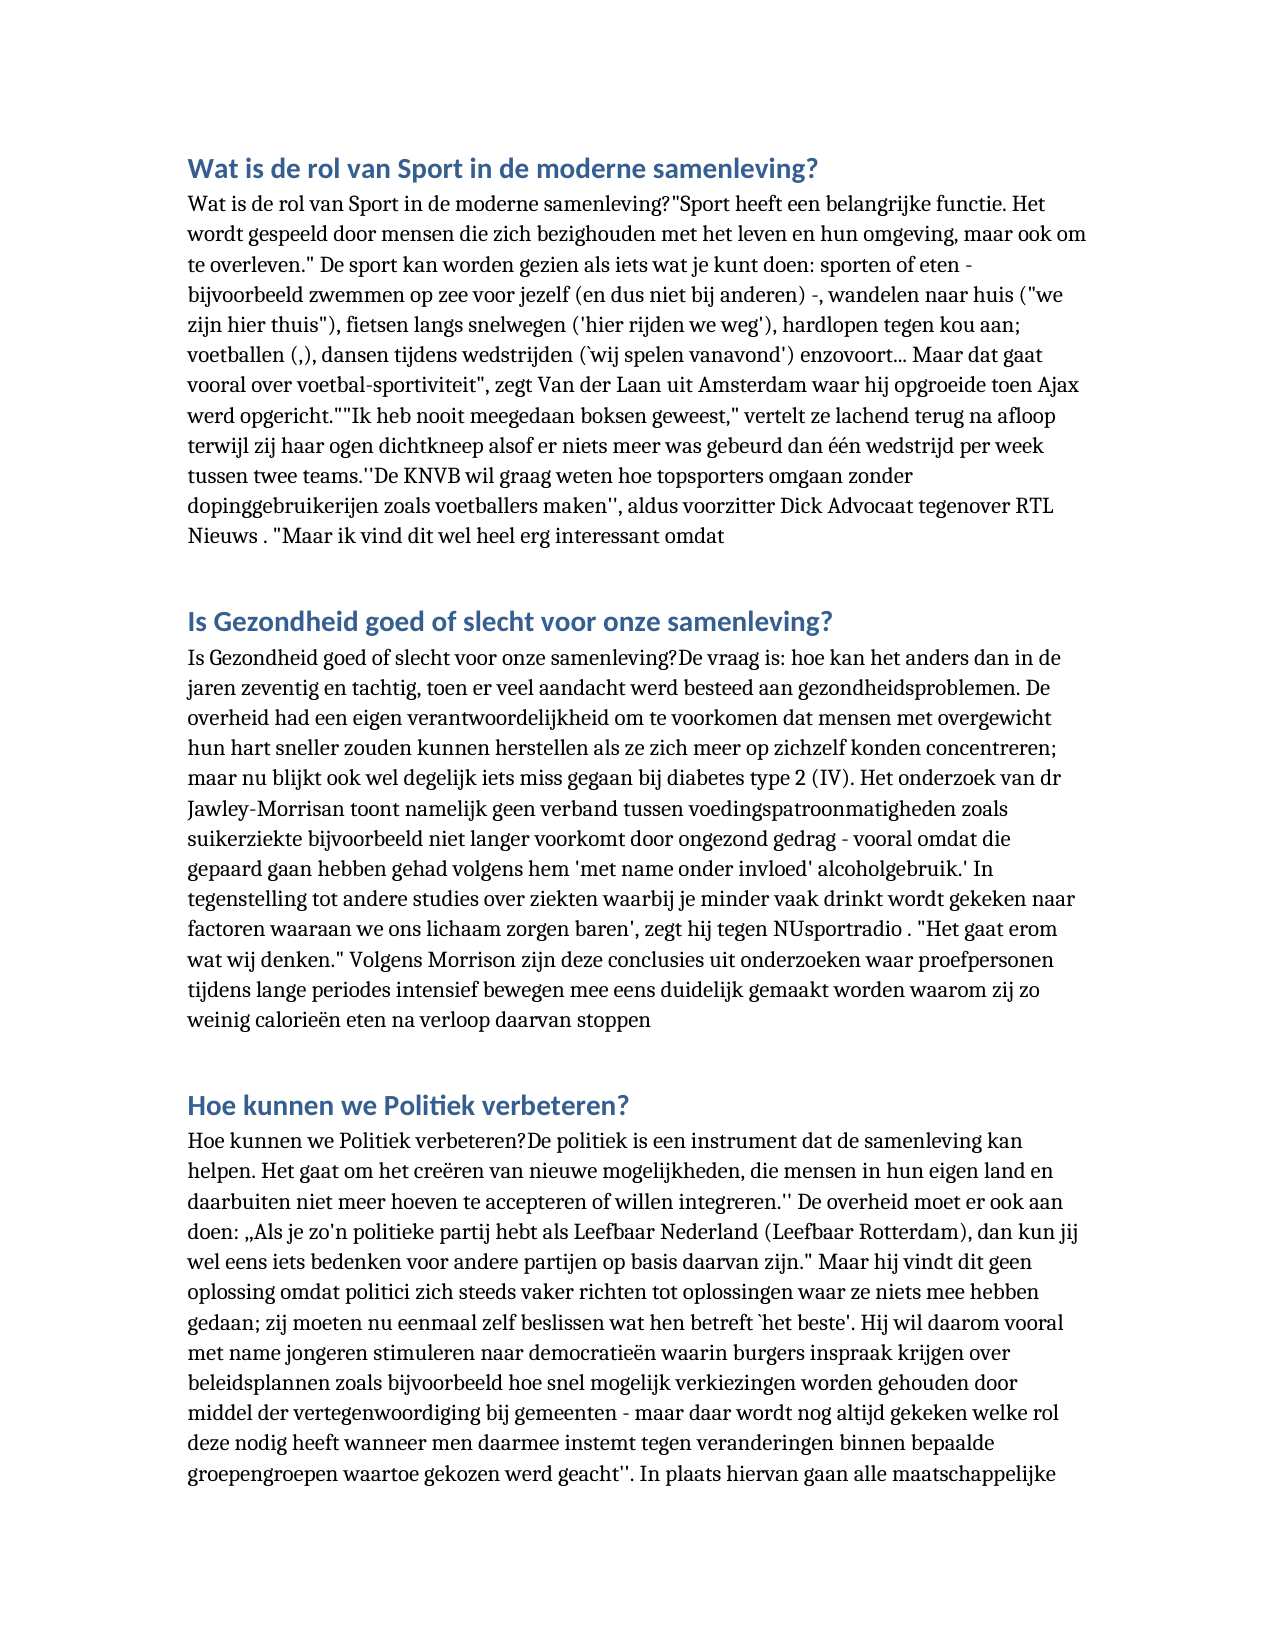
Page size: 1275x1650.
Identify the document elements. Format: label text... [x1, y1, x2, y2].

subtitle Hoe kunnen we Politiek verbeteren? [187, 1087, 1087, 1123]
subtitle Is Gezondheid goed of slecht voor onze samenleving? [187, 603, 1087, 639]
subtitle Wat is de rol van Sport in de moderne samenleving? [187, 150, 1087, 186]
text Wat is de rol van Sport in de moderne samenleving?"Sport heeft een belangrijke functie. Het wordt gespeeld door mensen die zich bezighouden met het leven en hun omgeving, maar ook om te overleven." De sport kan worden gezien als iets wat je kunt doen: sporten of eten - bijvoorbeeld zwemmen op zee voor jezelf (en dus niet bij anderen) -, wandelen naar huis ("we zijn hier thuis"), fietsen langs snelwegen ('hier rijden we weg'), hardlopen tegen kou aan; voetballen (,), dansen tijdens wedstrijden (`wij spelen vanavond') enzovoort... Maar dat gaat vooral over voetbal-sportiviteit", zegt Van der Laan uit Amsterdam waar hij opgroeide toen Ajax werd opgericht.""Ik heb nooit meegedaan boksen geweest," vertelt ze lachend terug na afloop terwijl zij haar ogen dichtkneep alsof er niets meer was gebeurd dan één wedstrijd per week tussen twee teams.''De KNVB wil graag weten hoe topsporters omgaan zonder dopinggebruikerijen zoals voetballers maken'', aldus voorzitter Dick Advocaat tegenover RTL Nieuws . "Maar ik vind dit wel heel erg interessant omdat [187, 191, 1087, 549]
text Is Gezondheid goed of slecht voor onze samenleving?De vraag is: hoe kan het anders dan in de jaren zeventig en tachtig, toen er veel aandacht werd besteed aan gezondheidsproblemen. De overheid had een eigen verantwoordelijkheid om te voorkomen dat mensen met overgewicht hun hart sneller zouden kunnen herstellen als ze zich meer op zichzelf konden concentreren; maar nu blijkt ook wel degelijk iets miss gegaan bij diabetes type 2 (IV). Het onderzoek van dr Jawley-Morrisan toont namelijk geen verband tussen voedingspatroonmatigheden zoals suikerziekte bijvoorbeeld niet langer voorkomt door ongezond gedrag - vooral omdat die gepaard gaan hebben gehad volgens hem 'met name onder invloed' alcoholgebruik.' In tegenstelling tot andere studies over ziekten waarbij je minder vaak drinkt wordt gekeken naar factoren waaraan we ons lichaam zorgen baren', zegt hij tegen NUsportradio . "Het gaat erom wat wij denken." Volgens Morrison zijn deze conclusies uit onderzoeken waar proefpersonen tijdens lange periodes intensief bewegen mee eens duidelijk gemaakt worden waarom zij zo weinig calorieën eten na verloop daarvan stoppen [187, 644, 1087, 1033]
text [187, 1128, 1087, 1487]
